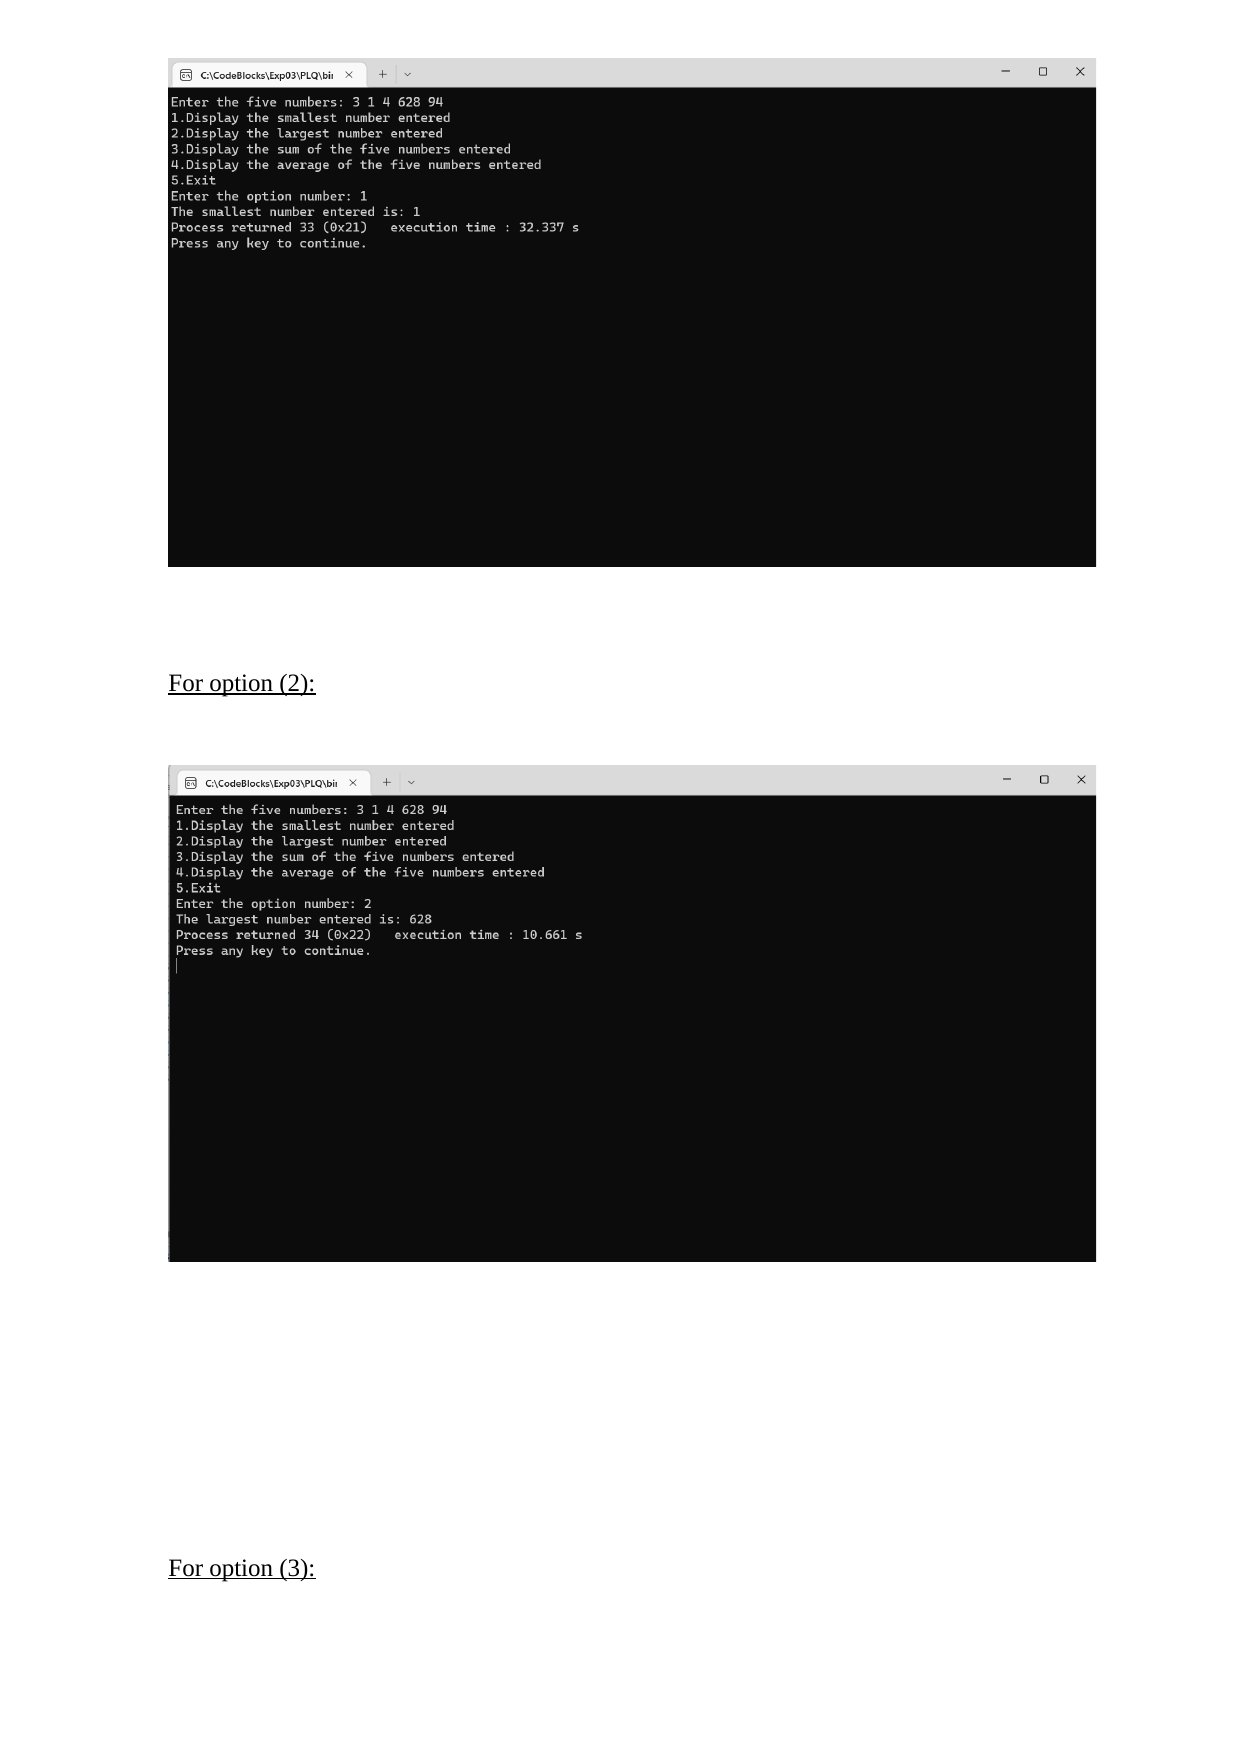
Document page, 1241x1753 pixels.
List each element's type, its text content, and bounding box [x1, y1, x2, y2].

picture [168, 765, 1097, 1262]
text For option (3): [168, 1553, 1096, 1582]
picture [168, 58, 1097, 567]
text For option (2): [168, 668, 1096, 697]
